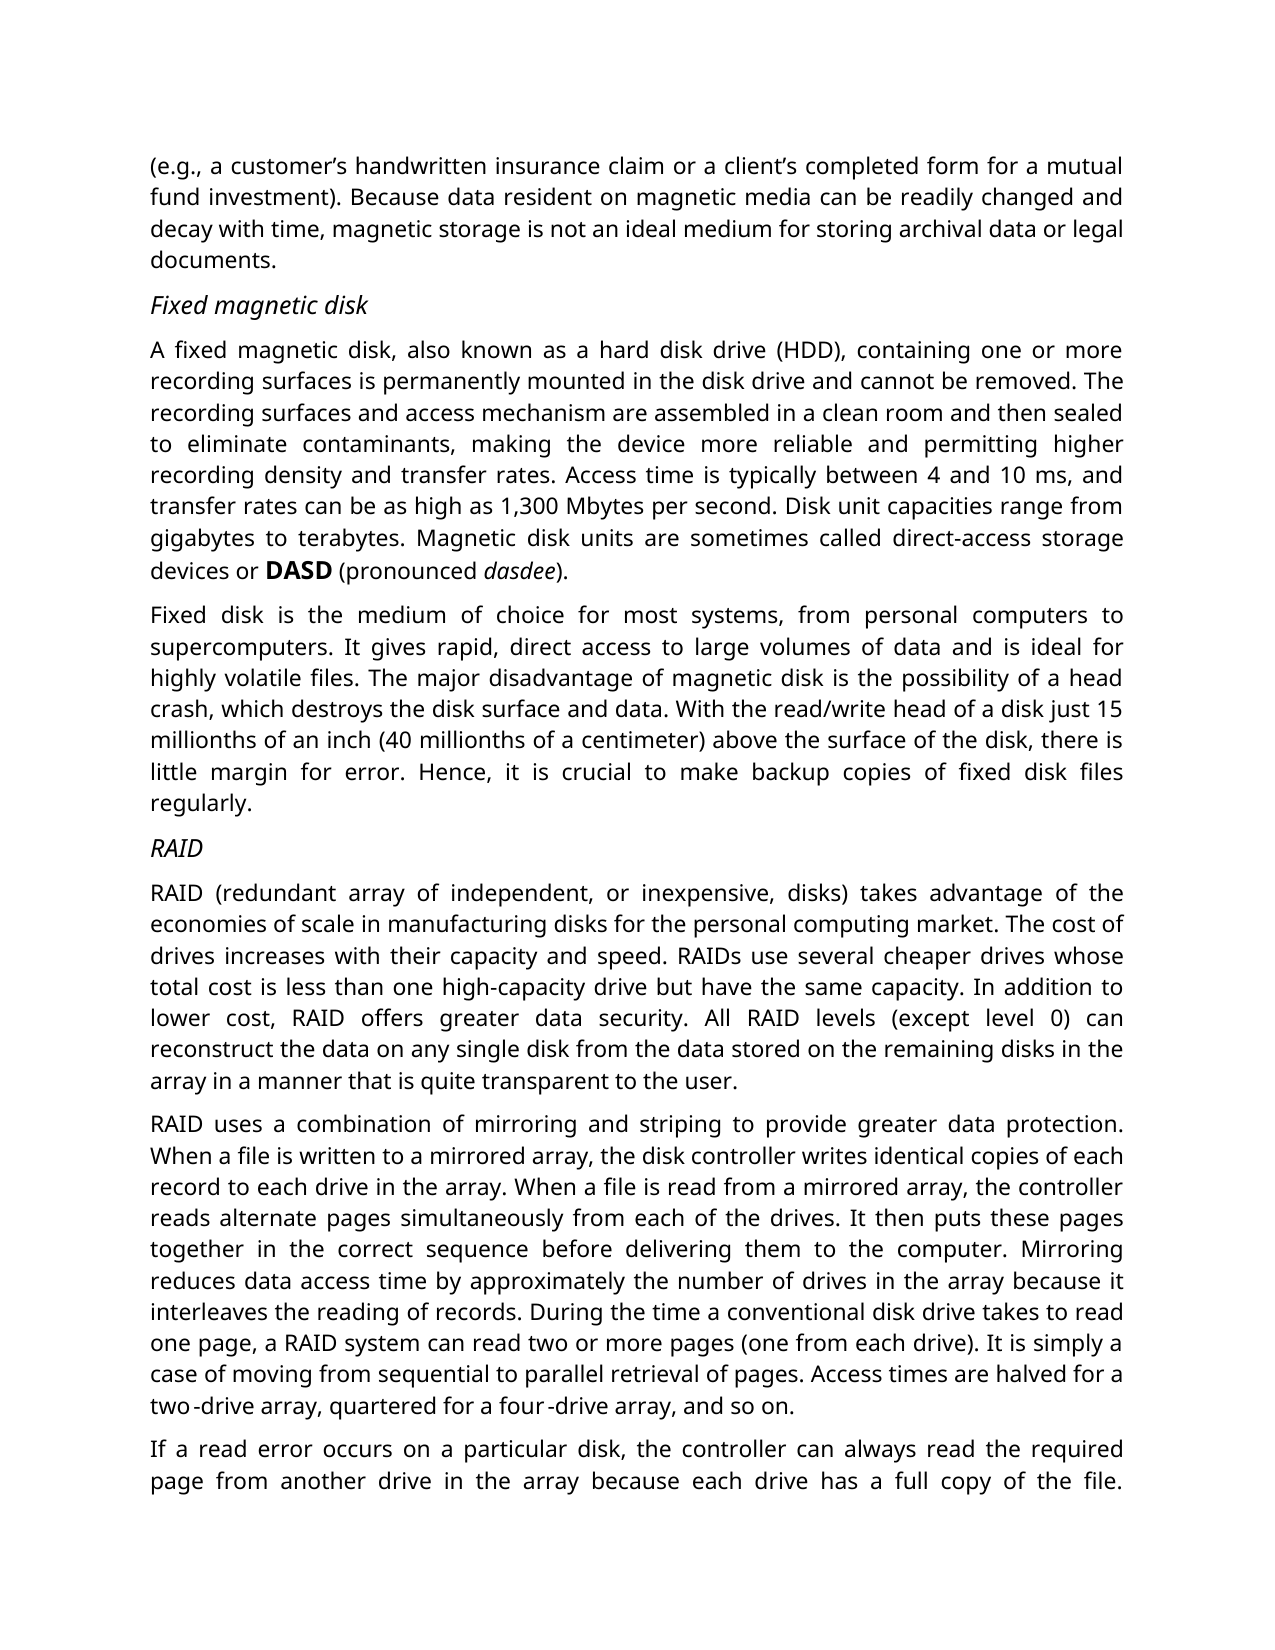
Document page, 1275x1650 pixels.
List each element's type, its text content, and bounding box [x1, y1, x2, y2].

text A fixed magnetic disk, also known as a hard disk drive (HDD), containing one or more recording surfaces is permanently mounted in the disk drive and cannot be removed. The recording surfaces and access mechanism are assembled in a clean room and then sealed to eliminate contaminants, making the device more reliable and permitting higher recording density and transfer rates. Access time is typically between 4 and 10 ms, and transfer rates can be as high as 1,300 Mbytes per second. Disk unit capacities range from gigabytes to terabytes. Magnetic disk units are sometimes called direct-access storage devices or DASD (pronounced dasdee). [150, 334, 1125, 587]
text RAID uses a combination of mirroring and striping to provide greater data protection. When a file is written to a mirrored array, the disk controller writes identical copies of each record to each drive in the array. When a file is read from a mirrored array, the controller reads alternate pages simultaneously from each of the drives. It then puts these pages together in the correct sequence before delivering them to the computer. Mirroring reduces data access time by approximately the number of drives in the array because it interleaves the reading of records. During the time a conventional disk drive takes to read one page, a RAID system can read two or more pages (one from each drive). It is simply a case of moving from sequential to parallel retrieval of pages. Access times are halved for a two-drive array, quartered for a four-drive array, and so on. [150, 1108, 1125, 1421]
subtitle Fixed magnetic disk [150, 287, 1125, 322]
text RAID (redundant array of independent, or inexpensive, disks) takes advantage of the economies of scale in manufacturing disks for the personal computing market. The cost of drives increases with their capacity and speed. RAIDs use several cheaper drives whose total cost is less than one high-capacity drive but have the same capacity. In addition to lower cost, RAID offers greater data security. All RAID levels (except level 0) can reconstruct the data on any single disk from the data stored on the remaining disks in the array in a manner that is quite transparent to the user. [150, 877, 1125, 1096]
text Fixed disk is the medium of choice for most systems, from personal computers to supercomputers. It gives rapid, direct access to large volumes of data and is ideal for highly volatile files. The major disadvantage of magnetic disk is the possibility of a head crash, which destroys the disk surface and data. With the read/write head of a disk just 15 millionths of an inch (40 millionths of a centimeter) above the surface of the disk, there is little margin for error. Hence, it is crucial to make backup copies of fixed disk files regularly. [150, 599, 1125, 818]
subtitle RAID [150, 831, 1125, 865]
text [150, 150, 1125, 275]
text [150, 1433, 1125, 1496]
